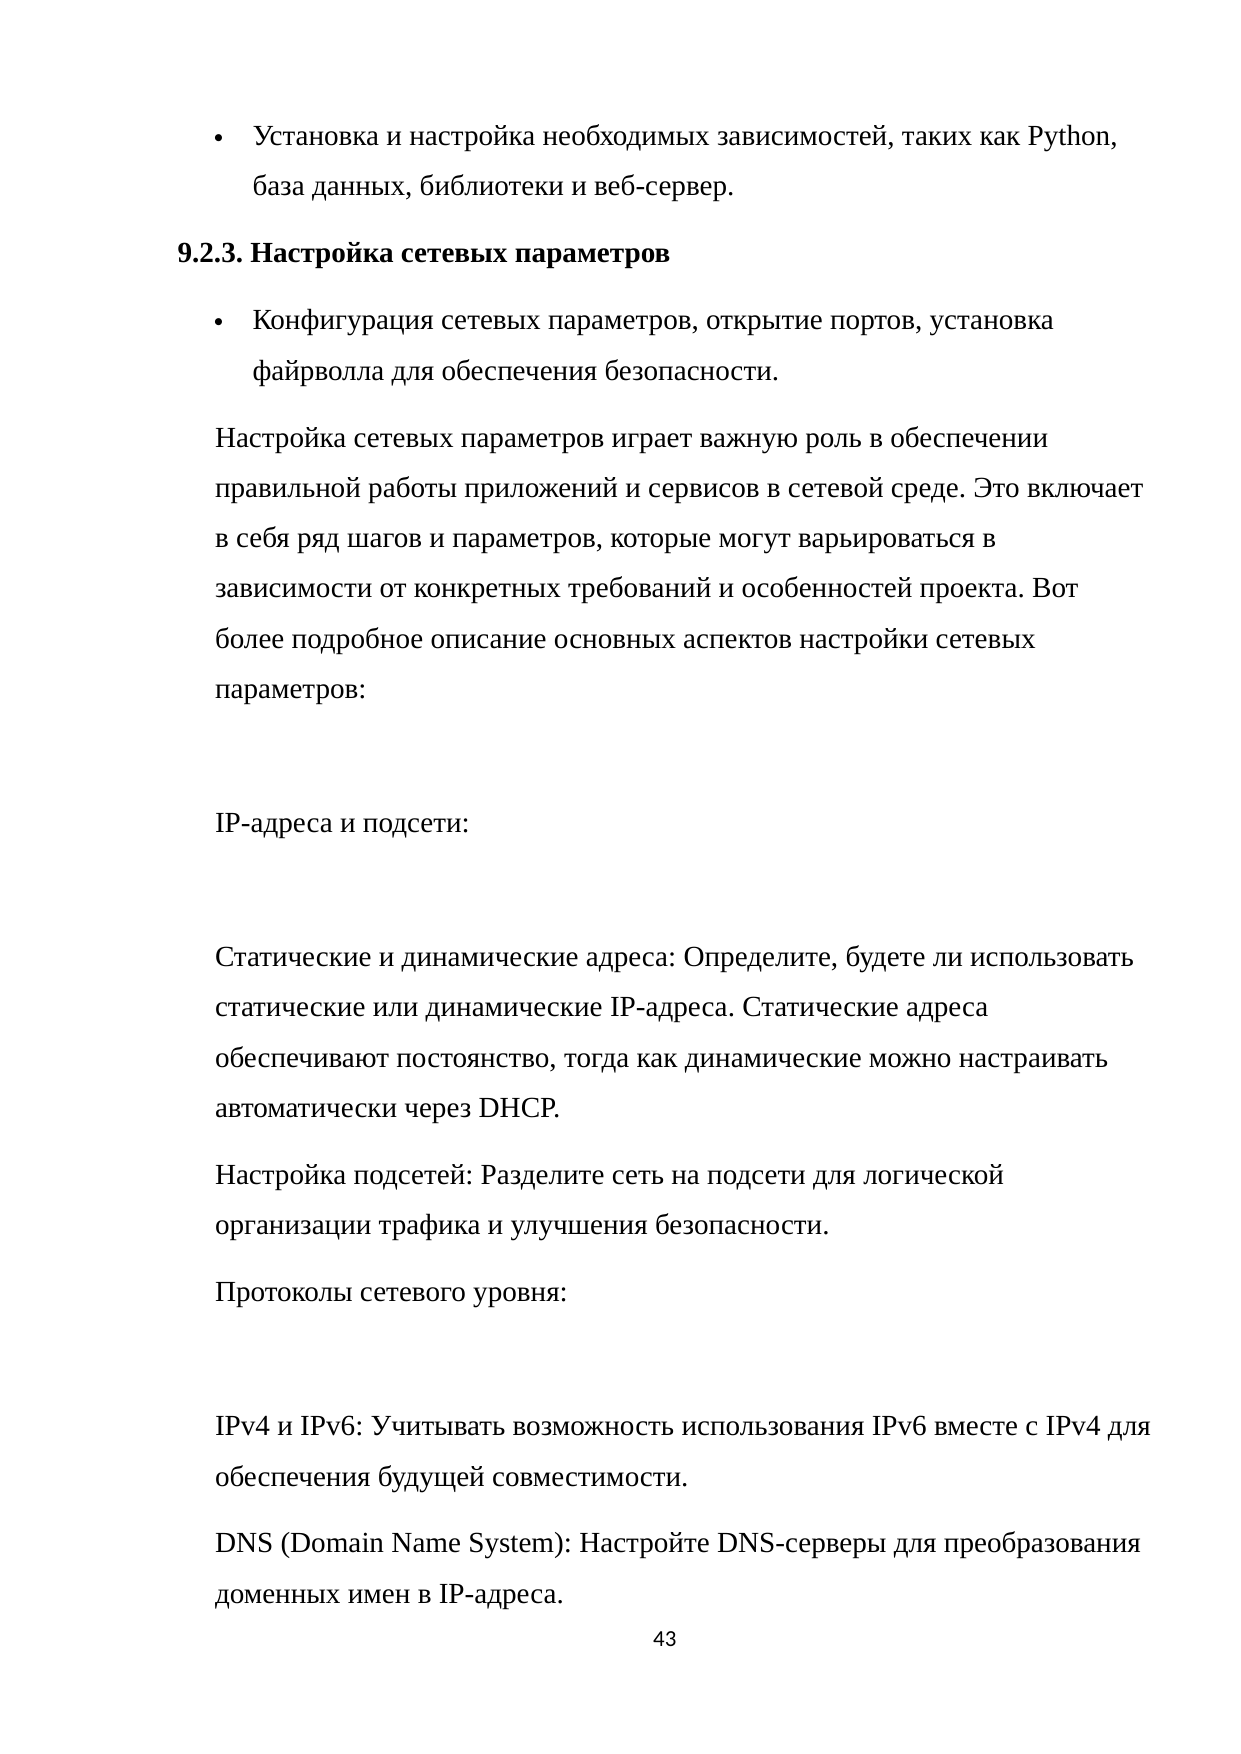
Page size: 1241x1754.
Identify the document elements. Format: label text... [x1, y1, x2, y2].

text Статические и динамические адреса: Определите, будете ли использовать статические или динамические IP-адреса. Статические адреса обеспечивают постоянство, тогда как динамические можно настраивать автоматически через DHCP. [215, 939, 1152, 1124]
text 9.2.3. Настройка сетевых параметров [177, 235, 1152, 269]
text DNS (Domain Name System): Настройте DNS-серверы для преобразования доменных имен в IP-адреса. [215, 1526, 1152, 1609]
list Конфигурация сетевых параметров, открытие портов, установка файрволла для обеспечения безопасности. [215, 302, 1152, 386]
text Настройка подсетей: Разделите сеть на подсети для логической организации трафика и улучшения безопасности. [215, 1157, 1152, 1241]
text Настройка сетевых параметров играет важную роль в обеспечении правильной работы приложений и сервисов в сетевой среде. Это включает в себя ряд шагов и параметров, которые могут варьироваться в зависимости от конкретных требований и особенностей проекта. Вот более подробное описание основных аспектов настройки сетевых параметров: [215, 420, 1152, 705]
text IP-адреса и подсети: [215, 805, 1152, 839]
text Протоколы сетевого уровня: [215, 1274, 1152, 1308]
text IPv4 и IPv6: Учитывать возможность использования IPv6 вместе с IPv4 для обеспечения будущей совместимости. [215, 1408, 1152, 1492]
list Установка и настройка необходимых зависимостей, таких как Python, база данных, библиотеки и веб-сервер. [215, 118, 1152, 202]
